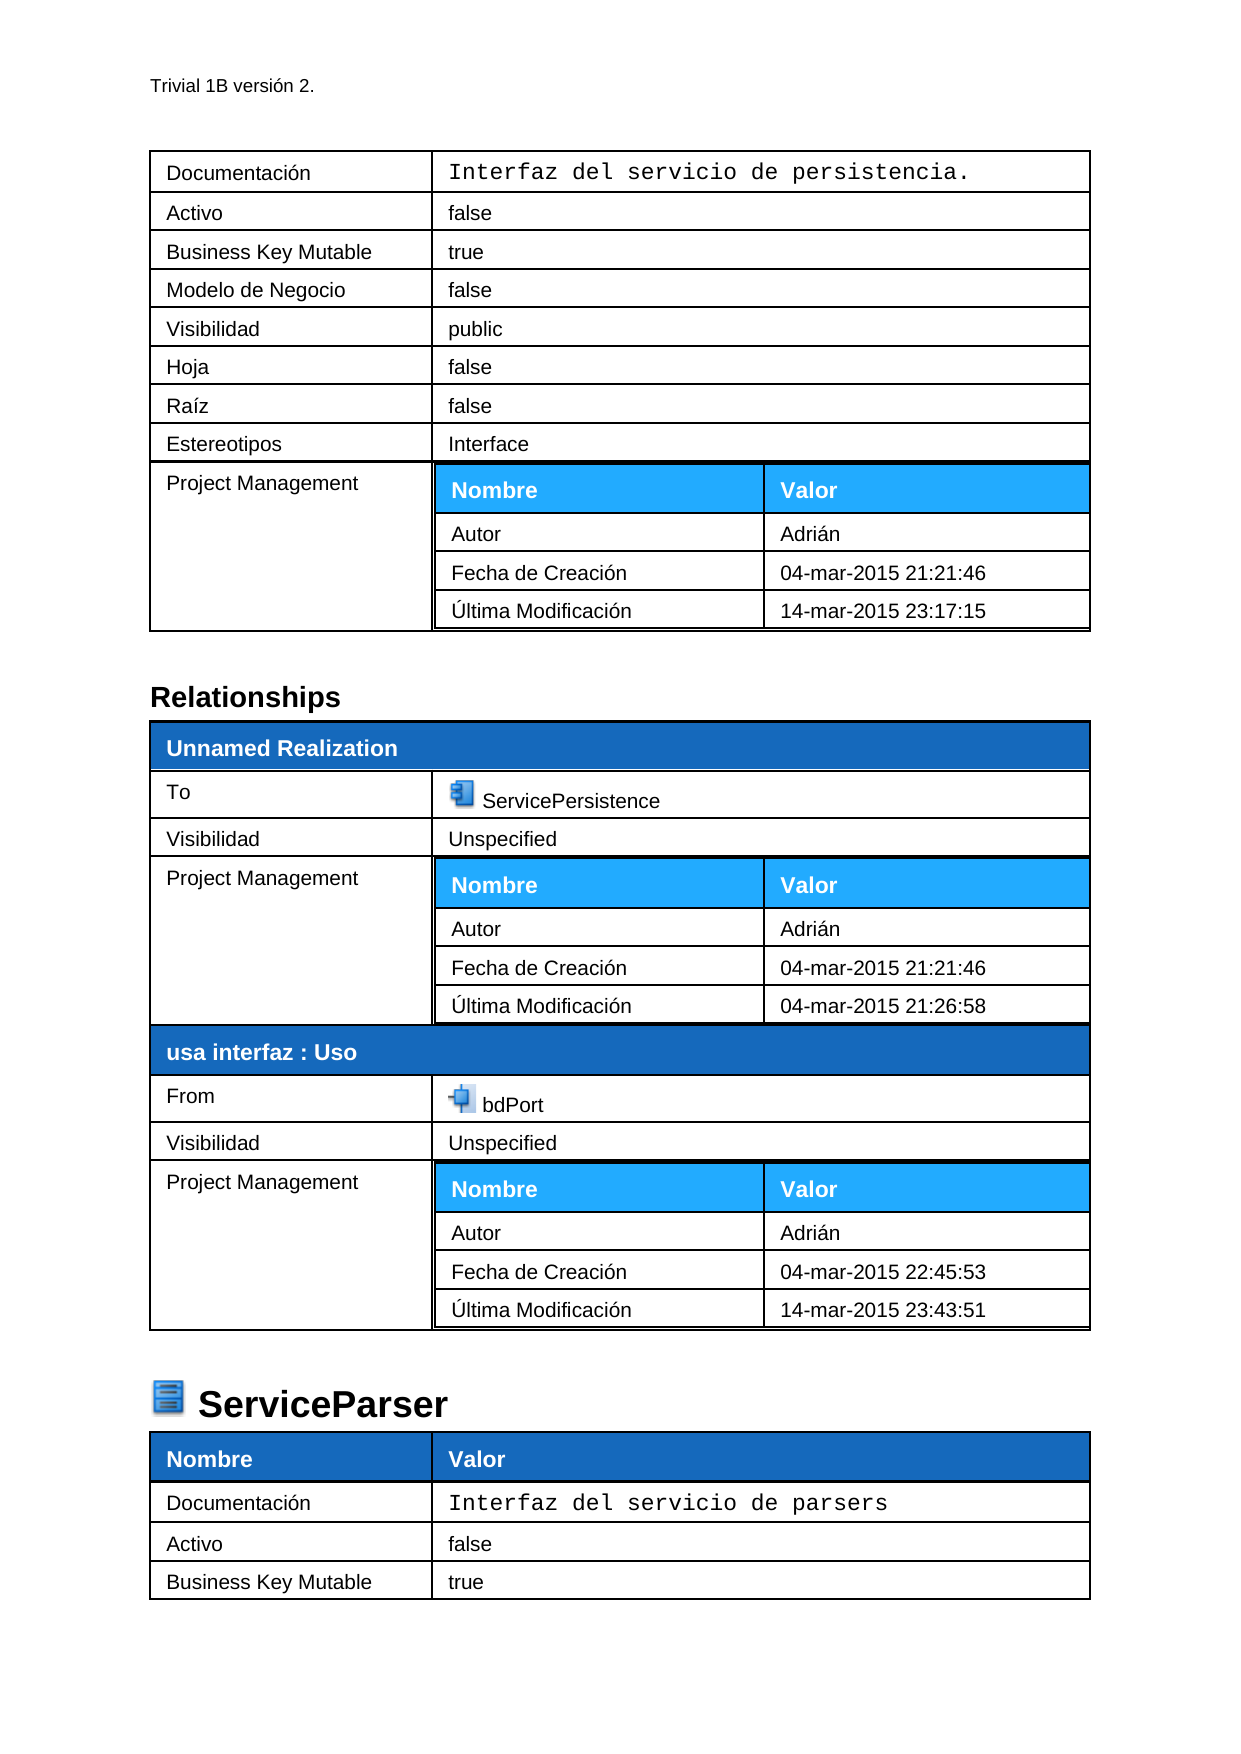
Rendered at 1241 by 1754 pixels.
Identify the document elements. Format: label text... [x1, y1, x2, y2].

picture [448, 1084, 477, 1113]
table_cell false [433, 347, 1089, 383]
table_cell [765, 1290, 1089, 1326]
table_cell bdPort [433, 1076, 1089, 1121]
table_cell [765, 1251, 1089, 1288]
table_cell [436, 986, 763, 1022]
table_cell Visibilidad [151, 819, 431, 855]
table_cell Documentación [151, 152, 431, 191]
table_cell Raíz [151, 385, 431, 422]
table_cell [765, 591, 1089, 627]
table_cell [436, 552, 763, 589]
table_header Unnamed Realization [151, 723, 1089, 769]
table_cell Hoja [151, 347, 431, 383]
table_cell [436, 1213, 763, 1249]
subtitle ServiceParser [150, 1379, 1090, 1425]
table_cell [765, 947, 1089, 984]
table_cell ServicePersistence [433, 772, 1089, 817]
table_cell Activo [151, 1523, 431, 1559]
table_cell [436, 591, 763, 627]
table_cell Interfaz del servicio de persistencia. [433, 152, 1089, 191]
table_cell Project Management [151, 463, 431, 629]
table_cell [765, 909, 1089, 945]
table_cell [436, 1251, 763, 1288]
table_cell Documentación [151, 1483, 431, 1521]
table_cell [765, 552, 1089, 589]
table_cell From [151, 1076, 431, 1121]
table_cell [436, 947, 763, 984]
table_cell false [433, 270, 1089, 306]
picture [150, 1379, 188, 1417]
table_cell Project Management [151, 1161, 431, 1328]
table_cell true [433, 1562, 1089, 1598]
table_header Valor [433, 1433, 1089, 1480]
table_cell [765, 1213, 1089, 1249]
table_header usa interfaz : Uso [151, 1026, 1089, 1074]
subtitle Relationships [150, 681, 1090, 714]
table_cell [765, 514, 1089, 550]
table_cell Business Key Mutable [151, 1562, 431, 1598]
table_cell Visibilidad [151, 1123, 431, 1159]
table_cell false [433, 1523, 1089, 1559]
table_cell Unspecified [433, 1123, 1089, 1159]
table_header Nombre [151, 1433, 431, 1480]
table_cell public [433, 308, 1089, 345]
table_cell Unspecified [433, 819, 1089, 855]
table_cell Estereotipos [151, 424, 431, 460]
table_cell Project Management [151, 857, 431, 1024]
table_cell [436, 909, 763, 945]
table_cell Visibilidad [151, 308, 431, 345]
table_cell false [433, 193, 1089, 229]
table_cell To [151, 772, 431, 817]
table_cell [436, 514, 763, 550]
table_cell Modelo de Negocio [151, 270, 431, 306]
table_cell Activo [151, 193, 431, 229]
table_cell Business Key Mutable [151, 231, 431, 268]
table_cell true [433, 231, 1089, 268]
table_cell [436, 1290, 763, 1326]
table_cell [765, 986, 1089, 1022]
table_cell Interfaz del servicio de parsers [433, 1483, 1089, 1521]
table_cell Interface [433, 424, 1089, 460]
table_cell false [433, 385, 1089, 422]
picture [448, 780, 477, 809]
